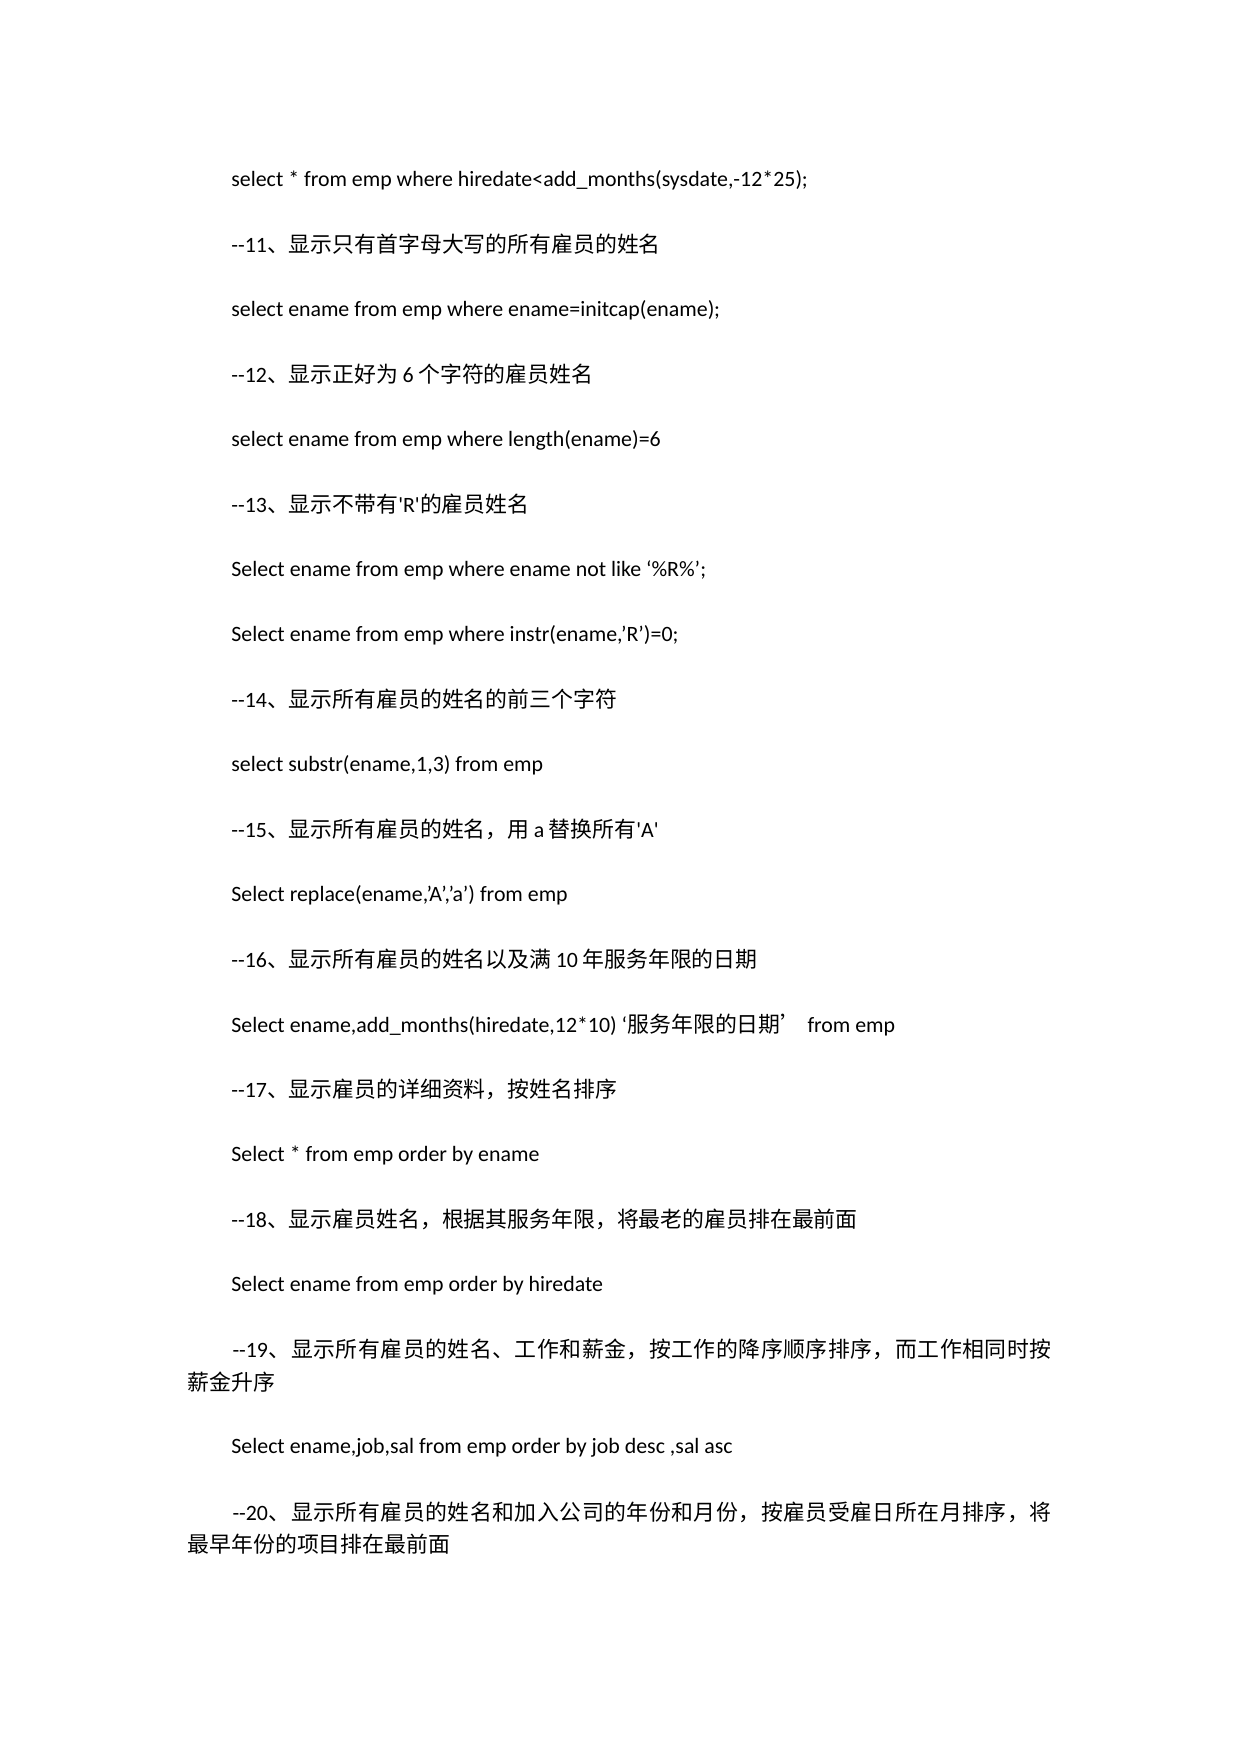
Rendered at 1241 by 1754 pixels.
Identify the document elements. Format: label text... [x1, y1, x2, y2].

text Select * from emp order by ename [187, 1137, 1053, 1169]
text select ename from emp where ename=initcap(ename); [187, 292, 1053, 324]
text --14、显示所有雇员的姓名的前三个字符 [187, 682, 1053, 714]
text --11、显示只有首字母大写的所有雇员的姓名 [187, 227, 1053, 259]
text --19、显示所有雇员的姓名、工作和薪金，按工作的降序顺序排序，而工作相同时按薪金升序 [187, 1332, 1053, 1397]
text Select ename from emp where ename not like ‘%R%’; [187, 552, 1053, 584]
text --17、显示雇员的详细资料，按姓名排序 [187, 1072, 1053, 1104]
text --20、显示所有雇员的姓名和加入公司的年份和月份，按雇员受雇日所在月排序，将最早年份的项目排在最前面 [187, 1494, 1053, 1559]
text Select ename from emp where instr(ename,’R’)=0; [187, 617, 1053, 649]
text Select replace(ename,’A’,’a’) from emp [187, 877, 1053, 909]
text --12、显示正好为6个字符的雇员姓名 [187, 357, 1053, 389]
text Select ename,job,sal from emp order by job desc ,sal asc [187, 1429, 1053, 1462]
text --16、显示所有雇员的姓名以及满10年服务年限的日期 [187, 942, 1053, 974]
text select ename from emp where length(ename)=6 [187, 422, 1053, 454]
text --13、显示不带有'R'的雇员姓名 [187, 487, 1053, 519]
text Select ename,add_months(hiredate,12*10) ‘服务年限的日期’ from emp [187, 1007, 1053, 1039]
text --18、显示雇员姓名，根据其服务年限，将最老的雇员排在最前面 [187, 1202, 1053, 1234]
text Select ename from emp order by hiredate [187, 1267, 1053, 1299]
text select * from emp where hiredate<add_months(sysdate,-12*25); [187, 162, 1053, 194]
text select substr(ename,1,3) from emp [187, 747, 1053, 779]
text --15、显示所有雇员的姓名，用a替换所有'A' [187, 812, 1053, 844]
